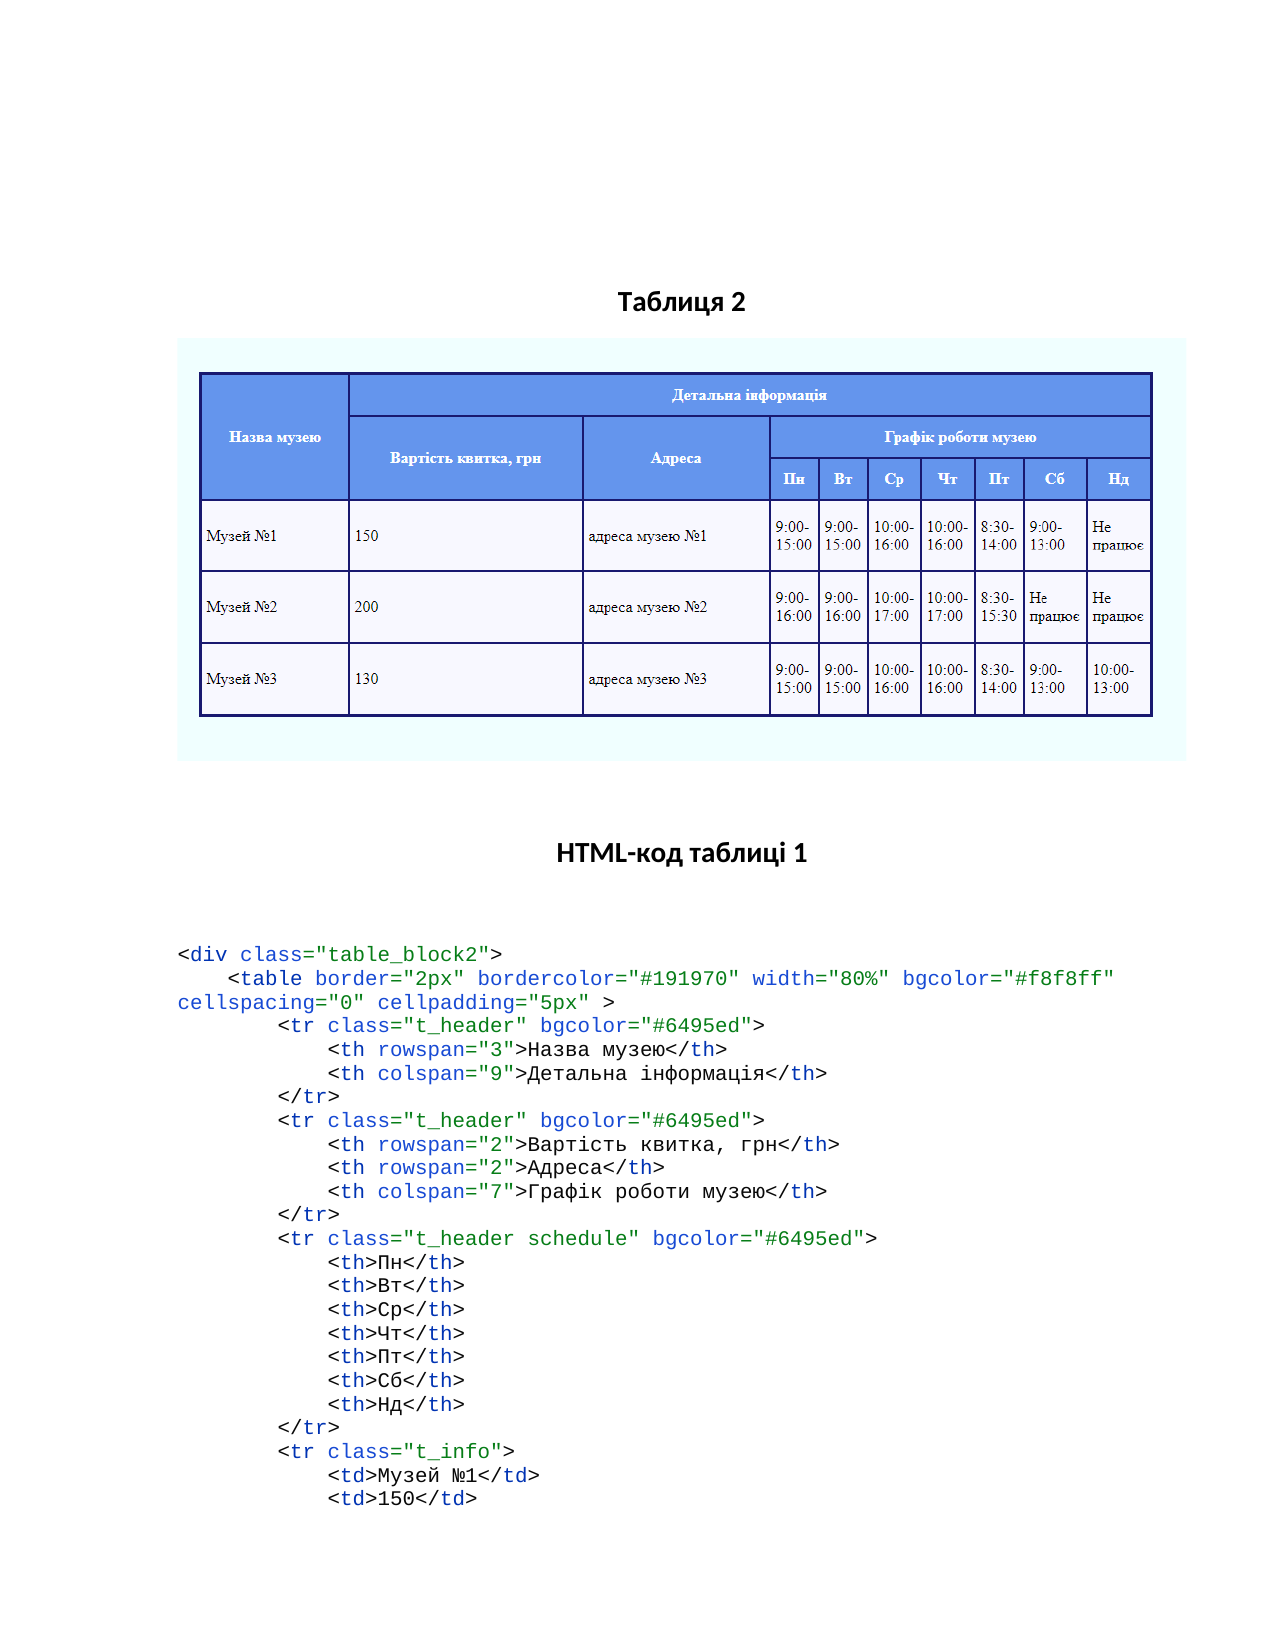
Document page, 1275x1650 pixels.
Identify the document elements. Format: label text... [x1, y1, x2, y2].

picture [177, 338, 1187, 761]
text Таблиця 2 [177, 283, 1186, 319]
text HTML-код таблиці 1 [177, 834, 1186, 870]
